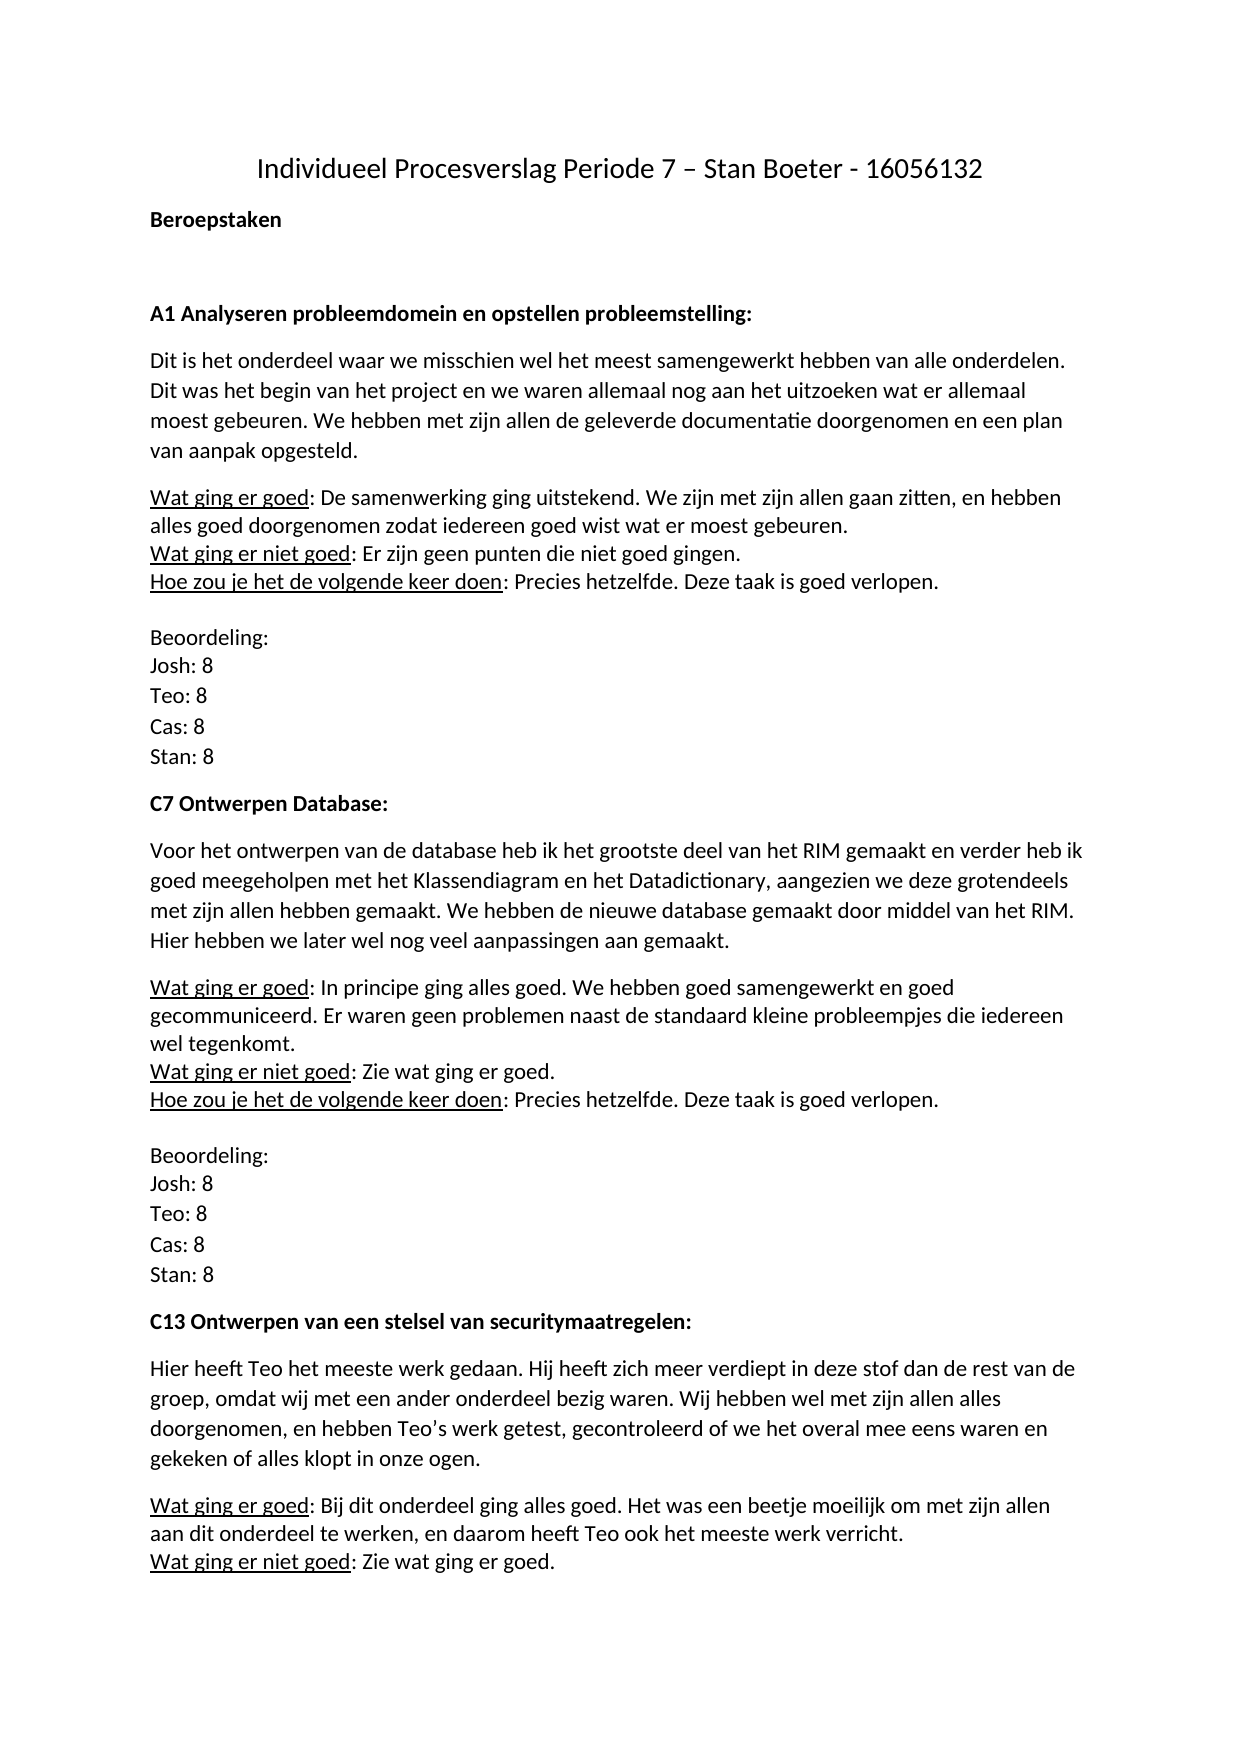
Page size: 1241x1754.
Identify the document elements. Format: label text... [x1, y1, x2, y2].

text Beroepstaken [150, 205, 1090, 233]
text Wat ging er goed: In principe ging alles goed. We hebben goed samengewerkt en goed gecommuniceerd. Er waren geen problemen naast de standaard kleine probleempjes die iedereen wel tegenkomt. [150, 973, 1090, 1057]
text Josh: 8 Teo: 8 Cas: 8 Stan: 8 [150, 1169, 1090, 1288]
text Josh: 8 Teo: 8 Cas: 8 Stan: 8 [150, 651, 1090, 770]
text Wat ging er niet goed: Zie wat ging er goed. [150, 1057, 1090, 1085]
text Beoordeling: [150, 1141, 1090, 1169]
text Hier heeft Teo het meeste werk gedaan. Hij heeft zich meer verdiept in deze stof dan de rest van de groep, omdat wij met een ander onderdeel bezig waren. Wij hebben wel met zijn allen alles doorgenomen, en hebben Teo’s werk getest, gecontroleerd of we het overal mee eens waren en gekeken of alles klopt in onze ogen. [150, 1354, 1090, 1472]
text Voor het ontwerpen van de database heb ik het grootste deel van het RIM gemaakt en verder heb ik goed meegeholpen met het Klassendiagram en het Datadictionary, aangezien we deze grotendeels met zijn allen hebben gemaakt. We hebben de nieuwe database gemaakt door middel van het RIM. Hier hebben we later wel nog veel aanpassingen aan gemaakt. [150, 836, 1090, 954]
text Wat ging er goed: Bij dit onderdeel ging alles goed. Het was een beetje moeilijk om met zijn allen aan dit onderdeel te werken, en daarom heeft Teo ook het meeste werk verricht. [150, 1491, 1090, 1547]
text Hoe zou je het de volgende keer doen: Precies hetzelfde. Deze taak is goed verlopen. [150, 567, 1090, 595]
text C13 Ontwerpen van een stelsel van securitymaatregelen: [150, 1307, 1090, 1335]
text Wat ging er goed: De samenwerking ging uitstekend. We zijn met zijn allen gaan zitten, en hebben alles goed doorgenomen zodat iedereen goed wist wat er moest gebeuren. Wat ging er niet goed: Er zijn geen punten die niet goed gingen. [150, 483, 1090, 567]
text Dit is het onderdeel waar we misschien wel het meest samengewerkt hebben van alle onderdelen. Dit was het begin van het project en we waren allemaal nog aan het uitzoeken wat er allemaal moest gebeuren. We hebben met zijn allen de geleverde documentatie doorgenomen en een plan van aanpak opgesteld. [150, 346, 1090, 464]
text Hoe zou je het de volgende keer doen: Precies hetzelfde. Deze taak is goed verlopen. [150, 1085, 1090, 1113]
text C7 Ontwerpen Database: [150, 789, 1090, 817]
text A1 Analyseren probleemdomein en opstellen probleemstelling: [150, 299, 1090, 327]
text Beoordeling: [150, 623, 1090, 651]
text Individueel Procesverslag Periode 7 – Stan Boeter - 16056132 [150, 150, 1090, 186]
text Wat ging er niet goed: Zie wat ging er goed. [150, 1547, 1090, 1575]
